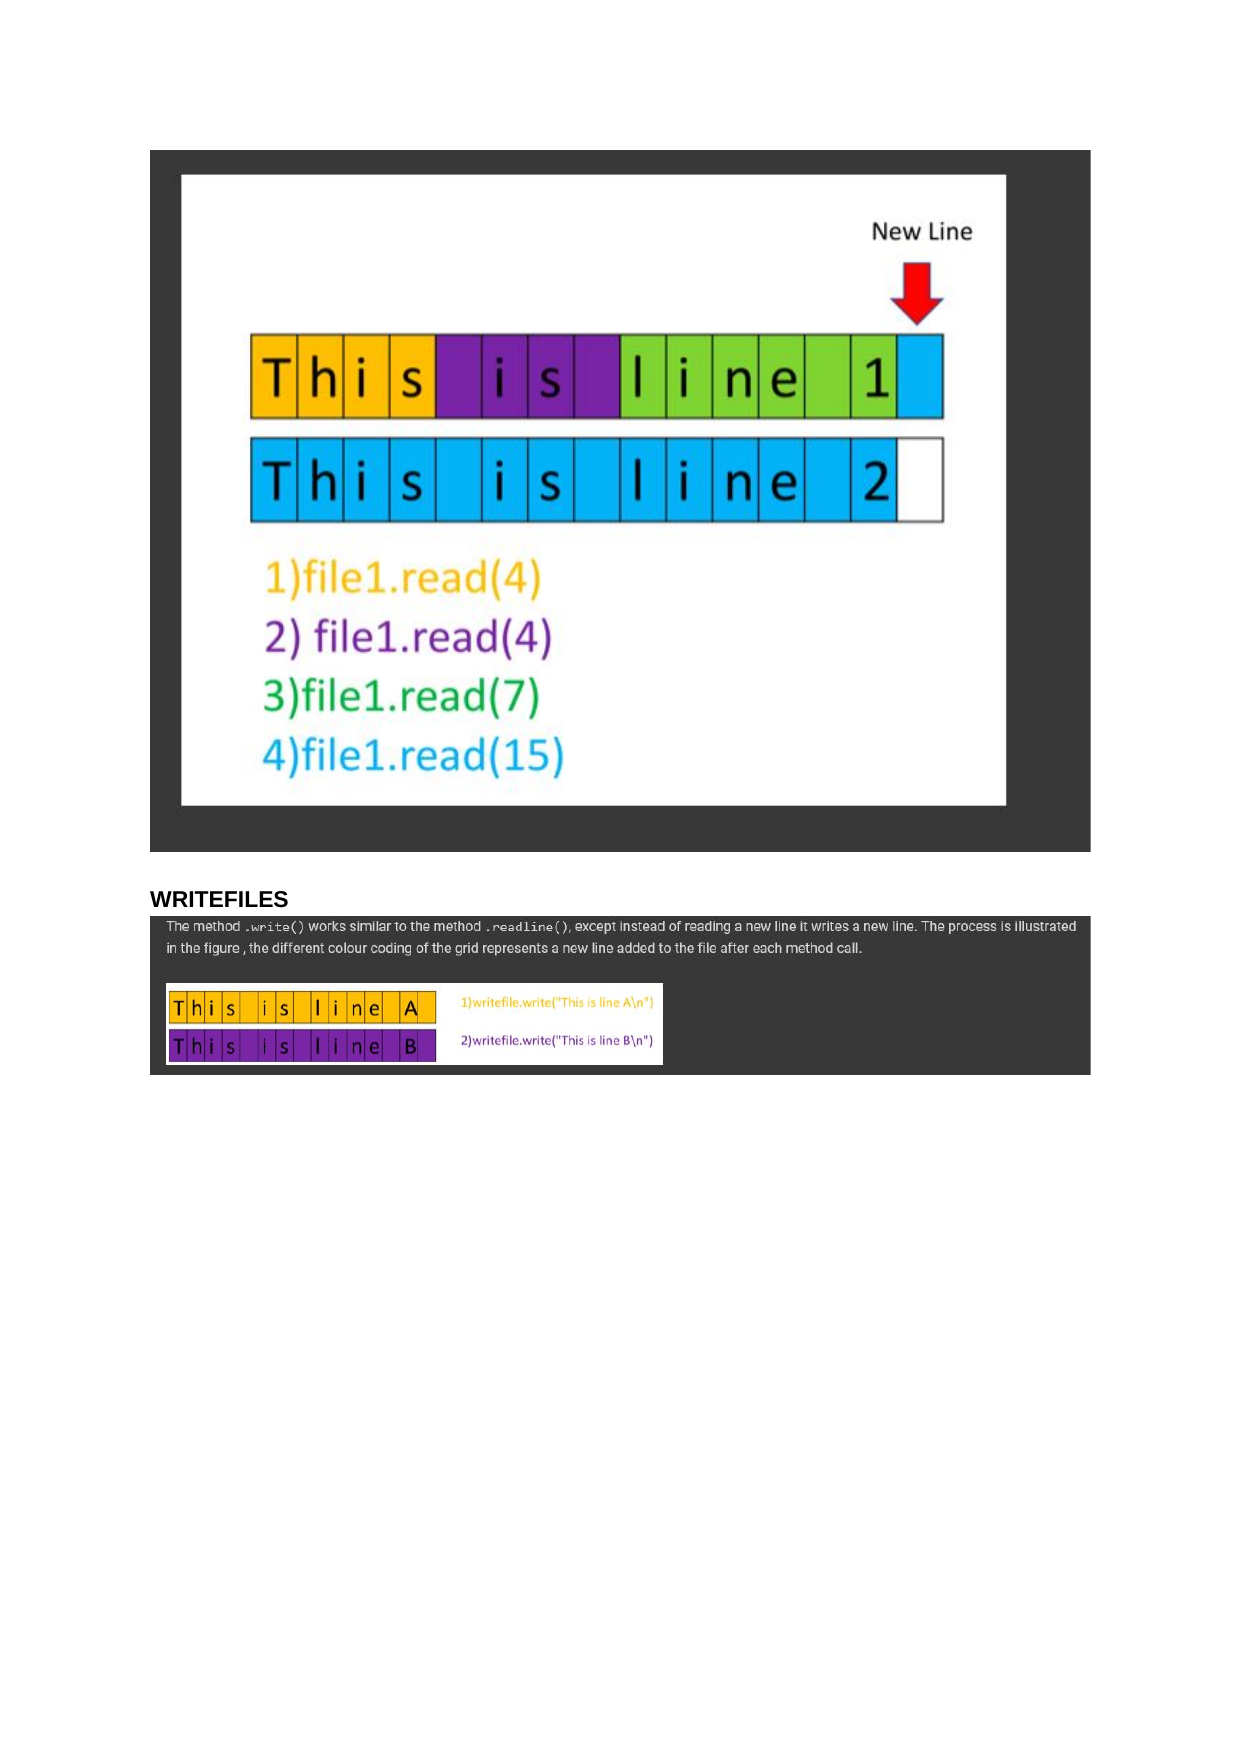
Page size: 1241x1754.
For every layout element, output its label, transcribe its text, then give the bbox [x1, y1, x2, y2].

text WRITEFILES [150, 886, 1090, 912]
picture [150, 916, 1091, 1075]
picture [150, 150, 1091, 852]
